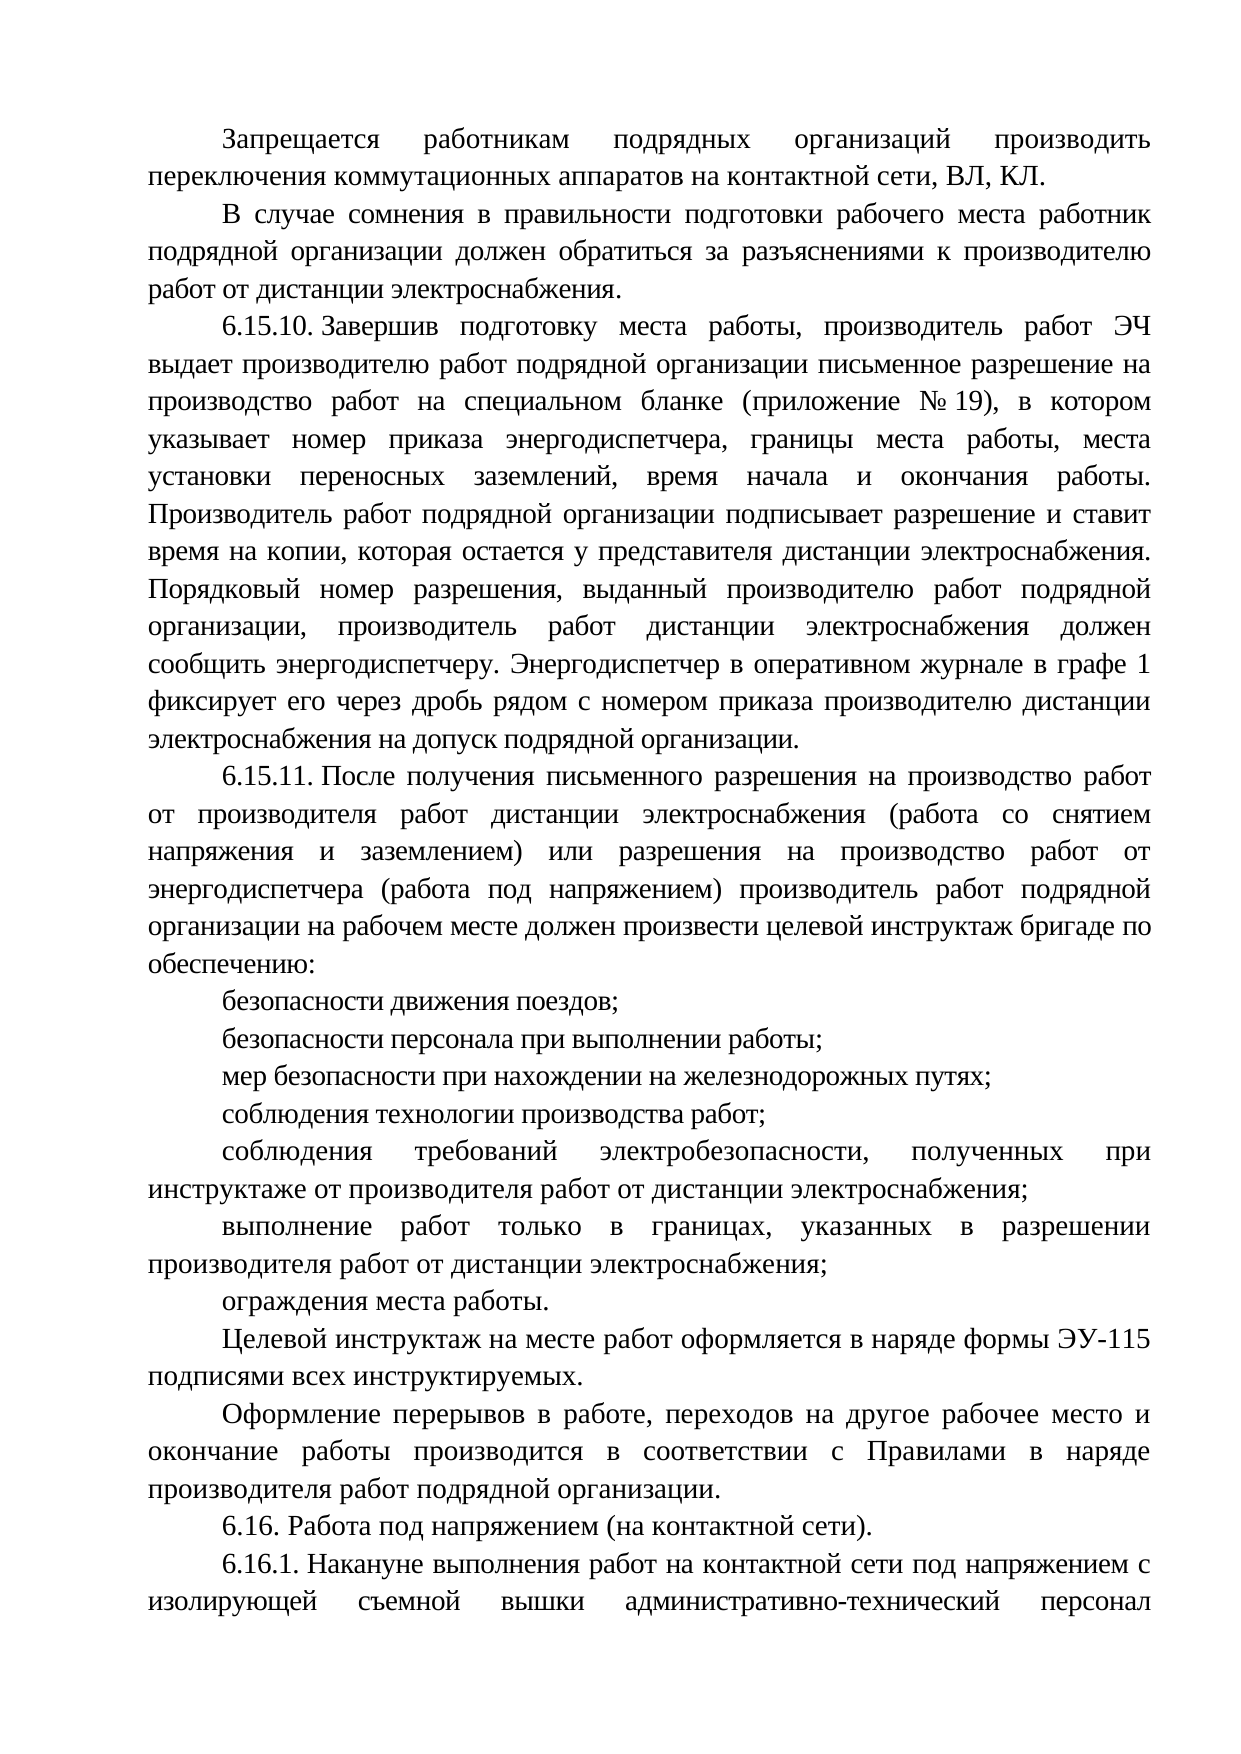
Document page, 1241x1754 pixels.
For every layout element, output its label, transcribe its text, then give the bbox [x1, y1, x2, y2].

text Целевой инструктаж на месте работ оформляется в наряде формы ЭУ-115 подписями всех инструктируемых. [148, 1318, 1152, 1393]
text безопасности персонала при выполнении работы; [148, 1018, 1152, 1056]
text 6.15.10. Завершив подготовку места работы, производитель работ ЭЧ выдает производителю работ подрядной организации письменное разрешение на производство работ на специальном бланке (приложение № 19), в котором указывает номер приказа энергодиспетчера, границы места работы, места установки переносных заземлений, время начала и окончания работы. Производитель работ подрядной организации подписывает разрешение и ставит время на копии, которая остается у представителя дистанции электроснабжения. Порядковый номер разрешения, выданный производителю работ подрядной организации, производитель работ дистанции электроснабжения должен сообщить энергодиспетчеру. Энергодиспетчер в оперативном журнале в графе 1 фиксирует его через дробь рядом с номером приказа производителю дистанции электроснабжения на допуск подрядной организации. [148, 306, 1152, 756]
text соблюдения требований электробезопасности, полученных при инструктаже от производителя работ от дистанции электроснабжения; [148, 1131, 1152, 1206]
text безопасности движения поездов; [148, 981, 1152, 1018]
text 6.15.11. После получения письменного разрешения на производство работ от производителя работ дистанции электроснабжения (работа со снятием напряжения и заземлением) или разрешения на производство работ от энергодиспетчера (работа под напряжением) производитель работ подрядной организации на рабочем месте должен произвести целевой инструктаж бригаде по обеспечению: [148, 756, 1152, 981]
text Оформление перерывов в работе, переходов на другое рабочее место и окончание работы производится в соответствии с Правилами в наряде производителя работ подрядной организации. [148, 1393, 1152, 1506]
text 6.16. Работа под напряжением (на контактной сети). [222, 1506, 1152, 1543]
text выполнение работ только в границах, указанных в разрешении производителя работ от дистанции электроснабжения; [148, 1206, 1152, 1281]
text ограждения места работы. [148, 1281, 1152, 1318]
text Запрещается работникам подрядных организаций производить переключения коммутационных аппаратов на контактной сети, ВЛ, КЛ. [148, 118, 1152, 193]
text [148, 1543, 1152, 1618]
text соблюдения технологии производства работ; [148, 1093, 1152, 1131]
text мер безопасности при нахождении на железнодорожных путях; [148, 1056, 1152, 1093]
text В случае сомнения в правильности подготовки рабочего места работник подрядной организации должен обратиться за разъяснениями к производителю работ от дистанции электроснабжения. [148, 193, 1152, 306]
